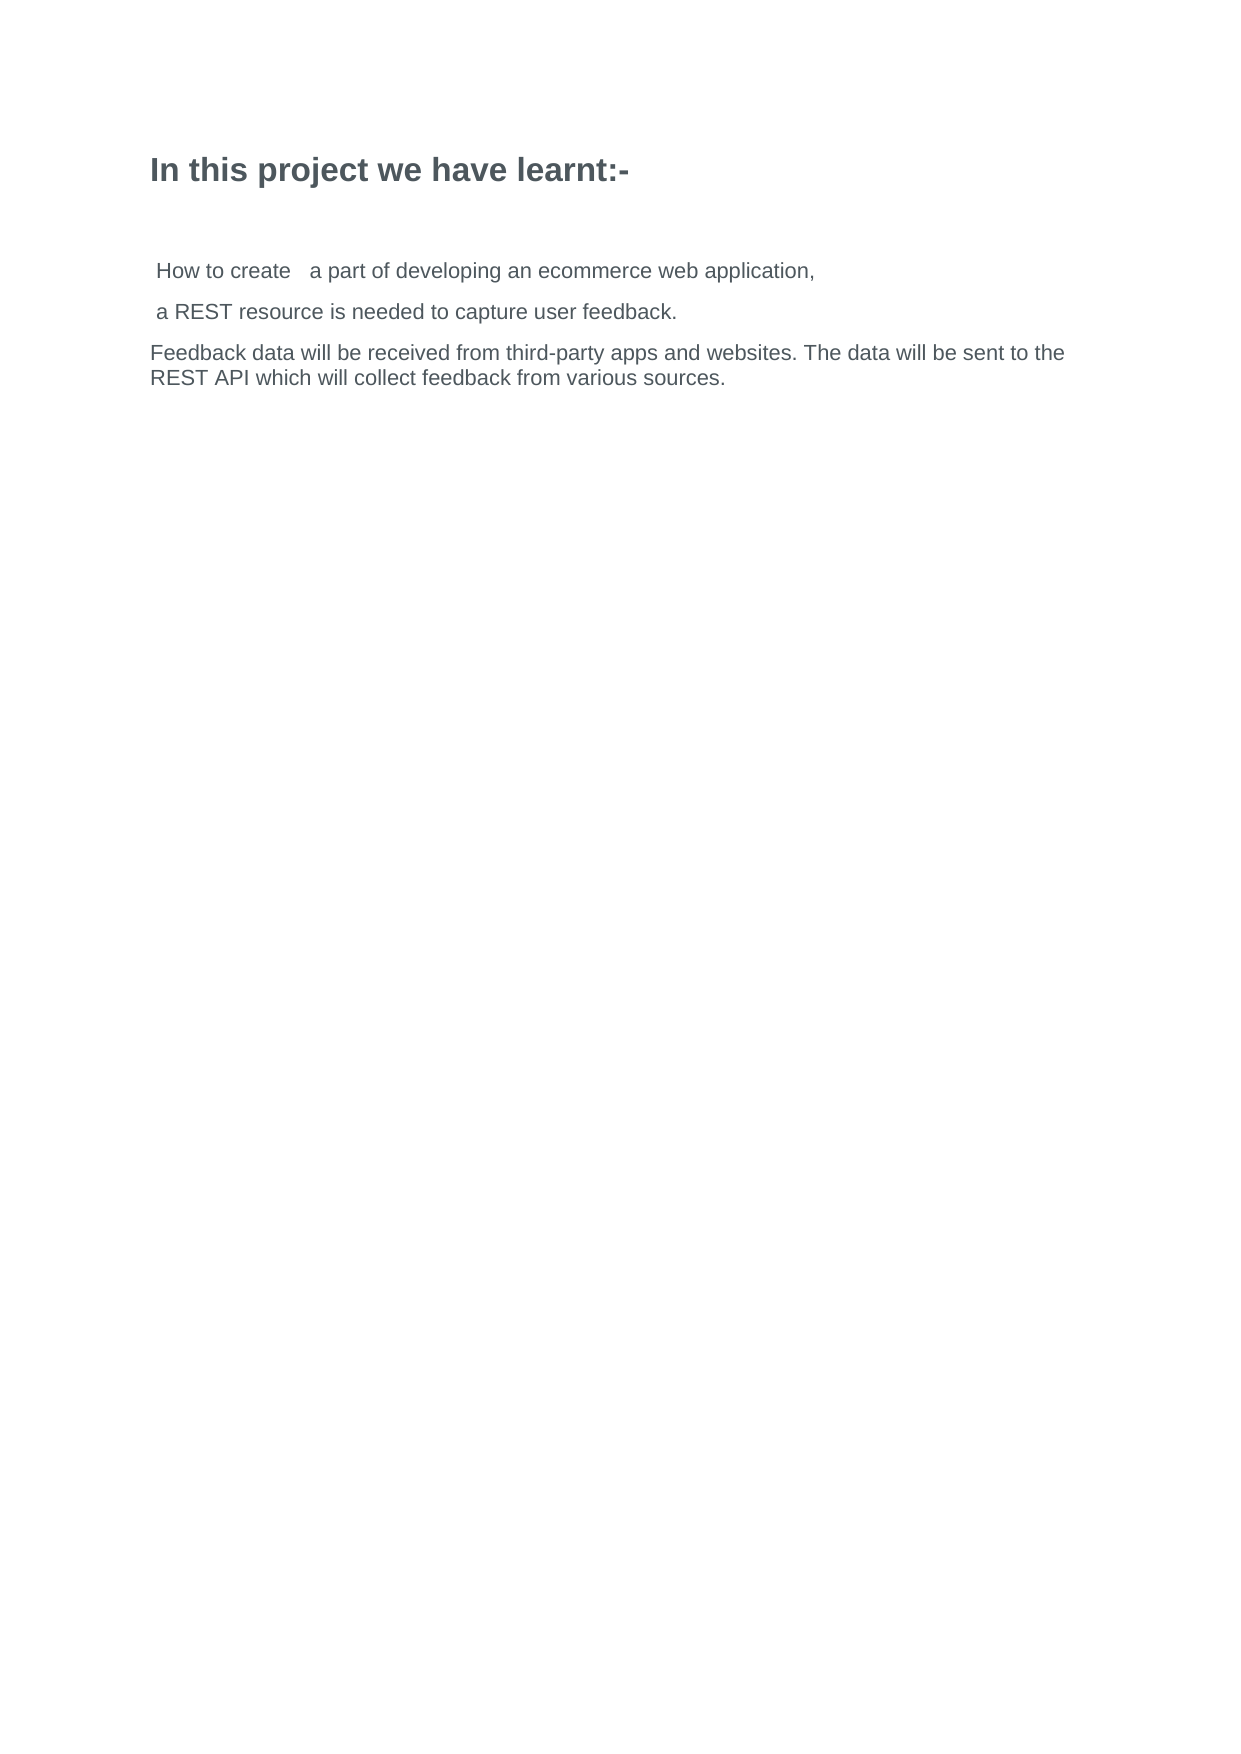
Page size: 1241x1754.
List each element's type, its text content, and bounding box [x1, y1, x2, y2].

text In this project we have learnt:- [150, 150, 1090, 188]
text Feedback data will be received from third-party apps and websites. The data will be sent to the REST API which will collect feedback from various sources. [150, 340, 1090, 390]
text a REST resource is needed to capture user feedback. [150, 299, 1090, 324]
text How to create a part of developing an ecommerce web application, [150, 258, 1090, 283]
